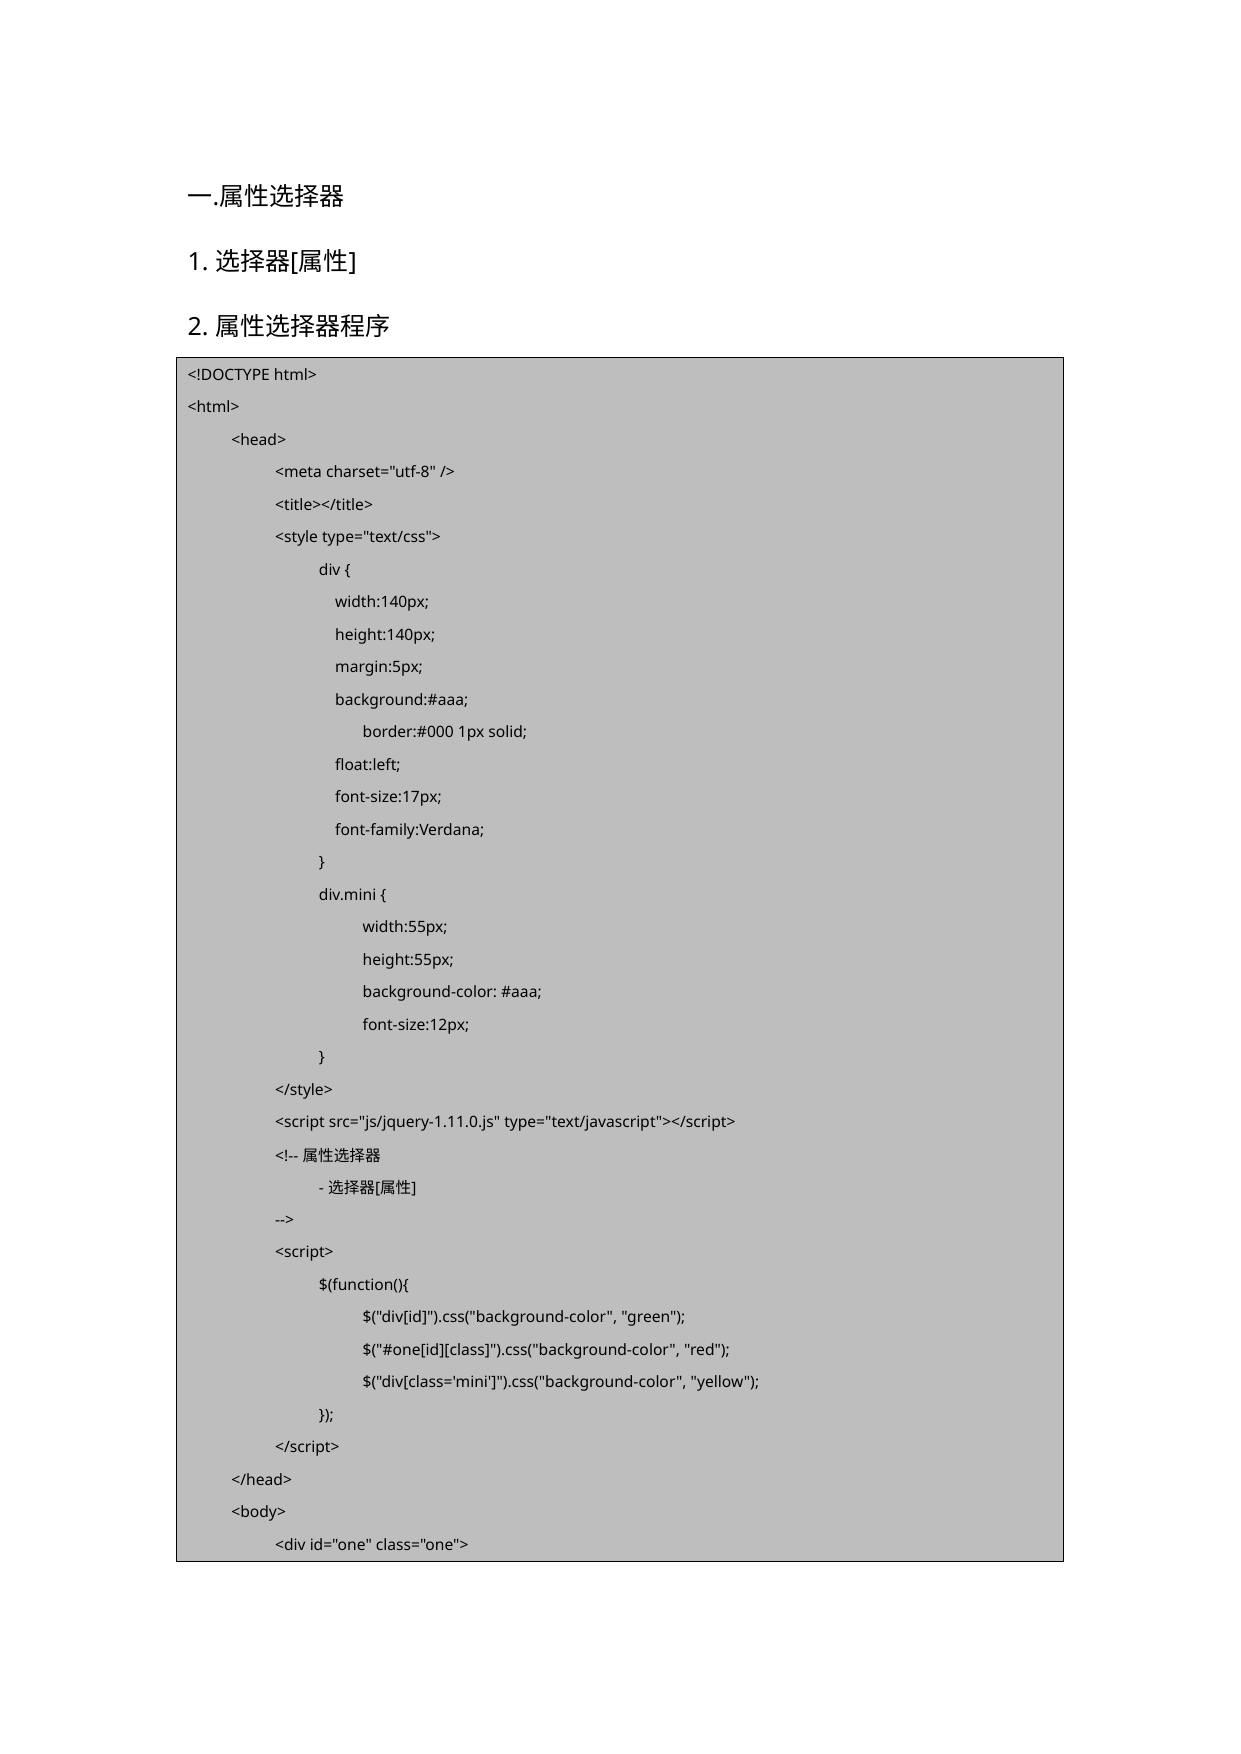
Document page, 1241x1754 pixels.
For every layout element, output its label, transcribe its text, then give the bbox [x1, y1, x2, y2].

text 一.属性选择器 [187, 162, 1053, 227]
text 2. 属性选择器程序 [187, 292, 1053, 357]
text 1. 选择器[属性] [187, 227, 1053, 292]
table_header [177, 358, 1063, 1561]
